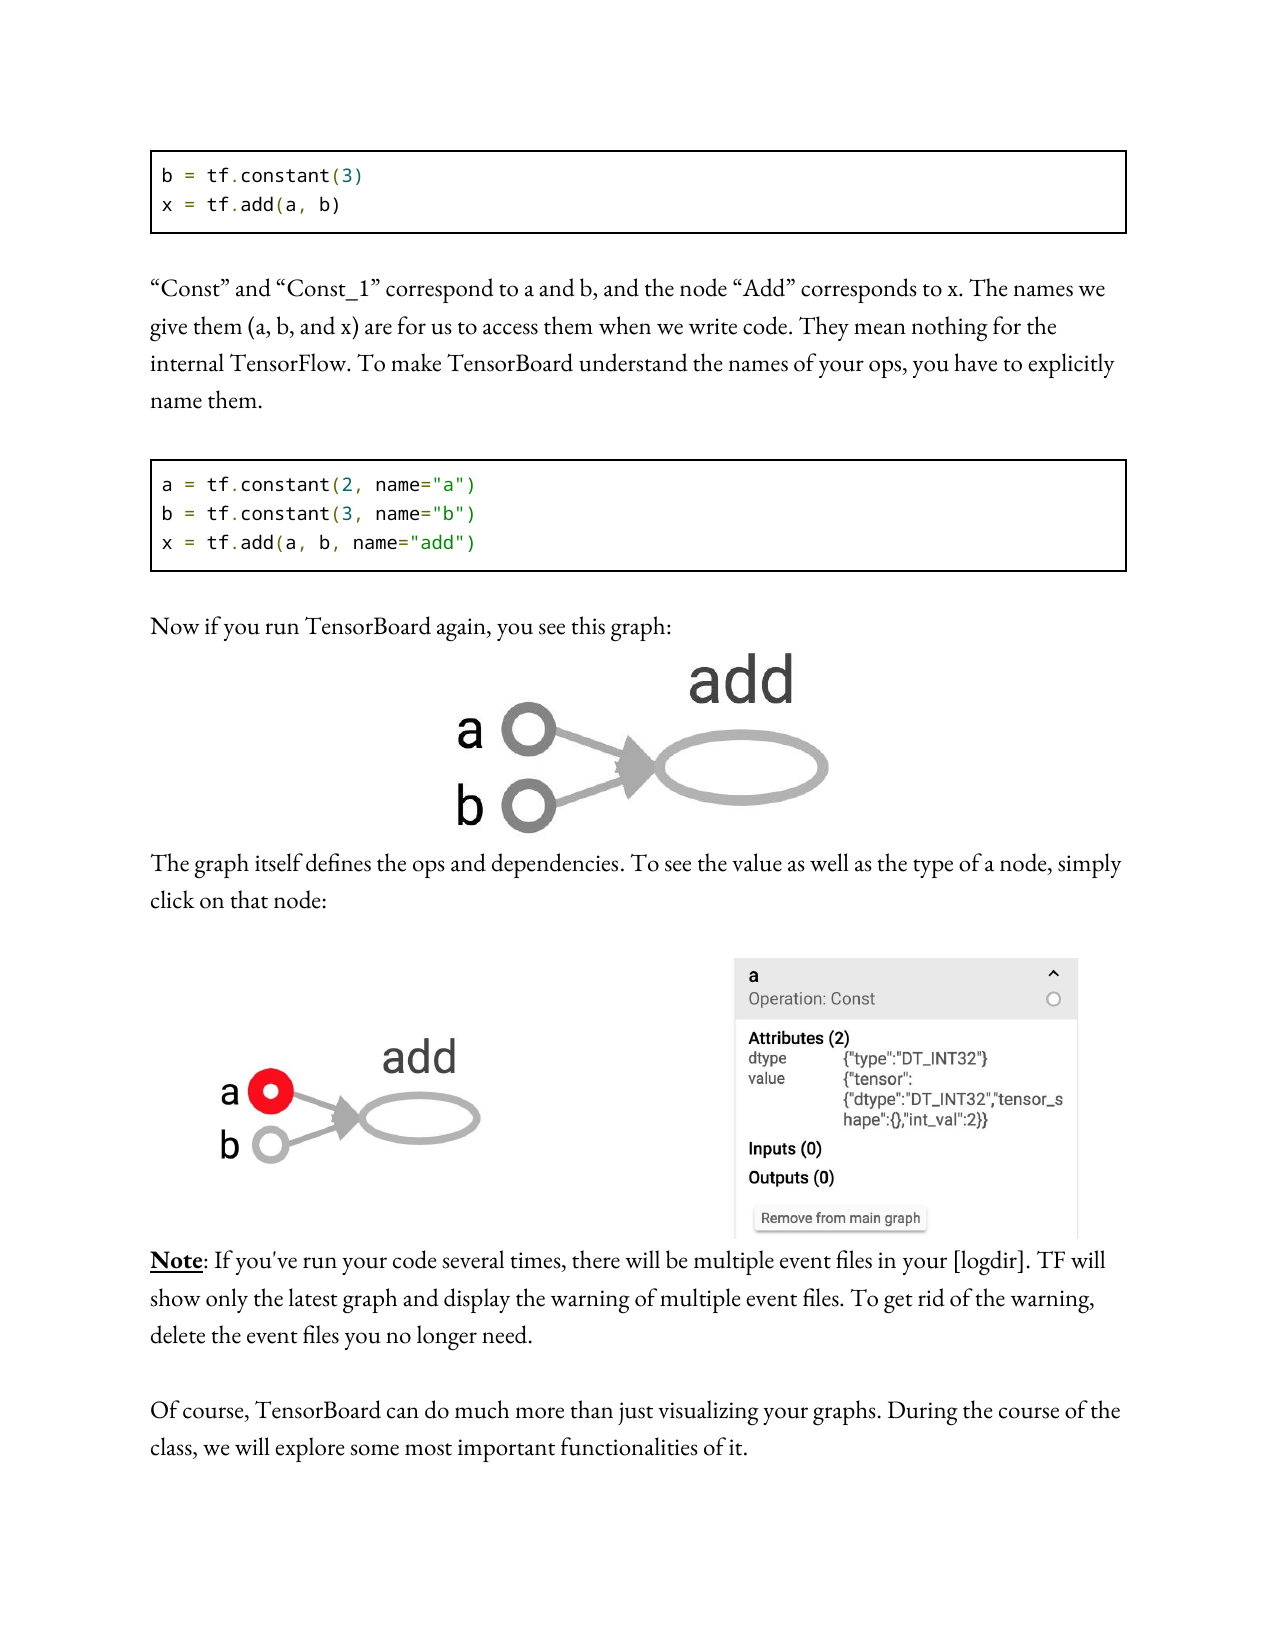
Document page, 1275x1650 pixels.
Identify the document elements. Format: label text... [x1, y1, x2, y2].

table_header a = tf.constant(2, name="a") b = tf.constant(3, name="b") x = tf.add(a, b, name="add") [152, 461, 1125, 570]
text The graph itself defines the ops and dependencies. To see the value as well as the type of a node, simply click on that node: [150, 846, 1125, 916]
text “Const” and “Const_1” correspond to a and b, and the node “Add” corresponds to x. The names we give them (a, b, and x) are for us to access them when we write code. They mean nothing for the internal TensorFlow. To make TensorBoard understand the names of your ops, you have to explicitly name them. [150, 271, 1125, 416]
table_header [152, 152, 1125, 232]
text Of course, TensorBoard can do much more than just visualizing your graphs. During the course of the class, we will explore some most important functionalities of it. [150, 1393, 1125, 1463]
text Note: If you've run your code several times, there will be multiple event files in your [logdir]. TF will show only the latest graph and display the warning of multiple event files. To get rid of the warning, delete the event files you no longer need. [150, 1244, 1125, 1351]
text Now if you run TensorBoard again, you see this graph: [150, 609, 1125, 642]
picture [424, 646, 851, 841]
picture [196, 958, 1079, 1239]
